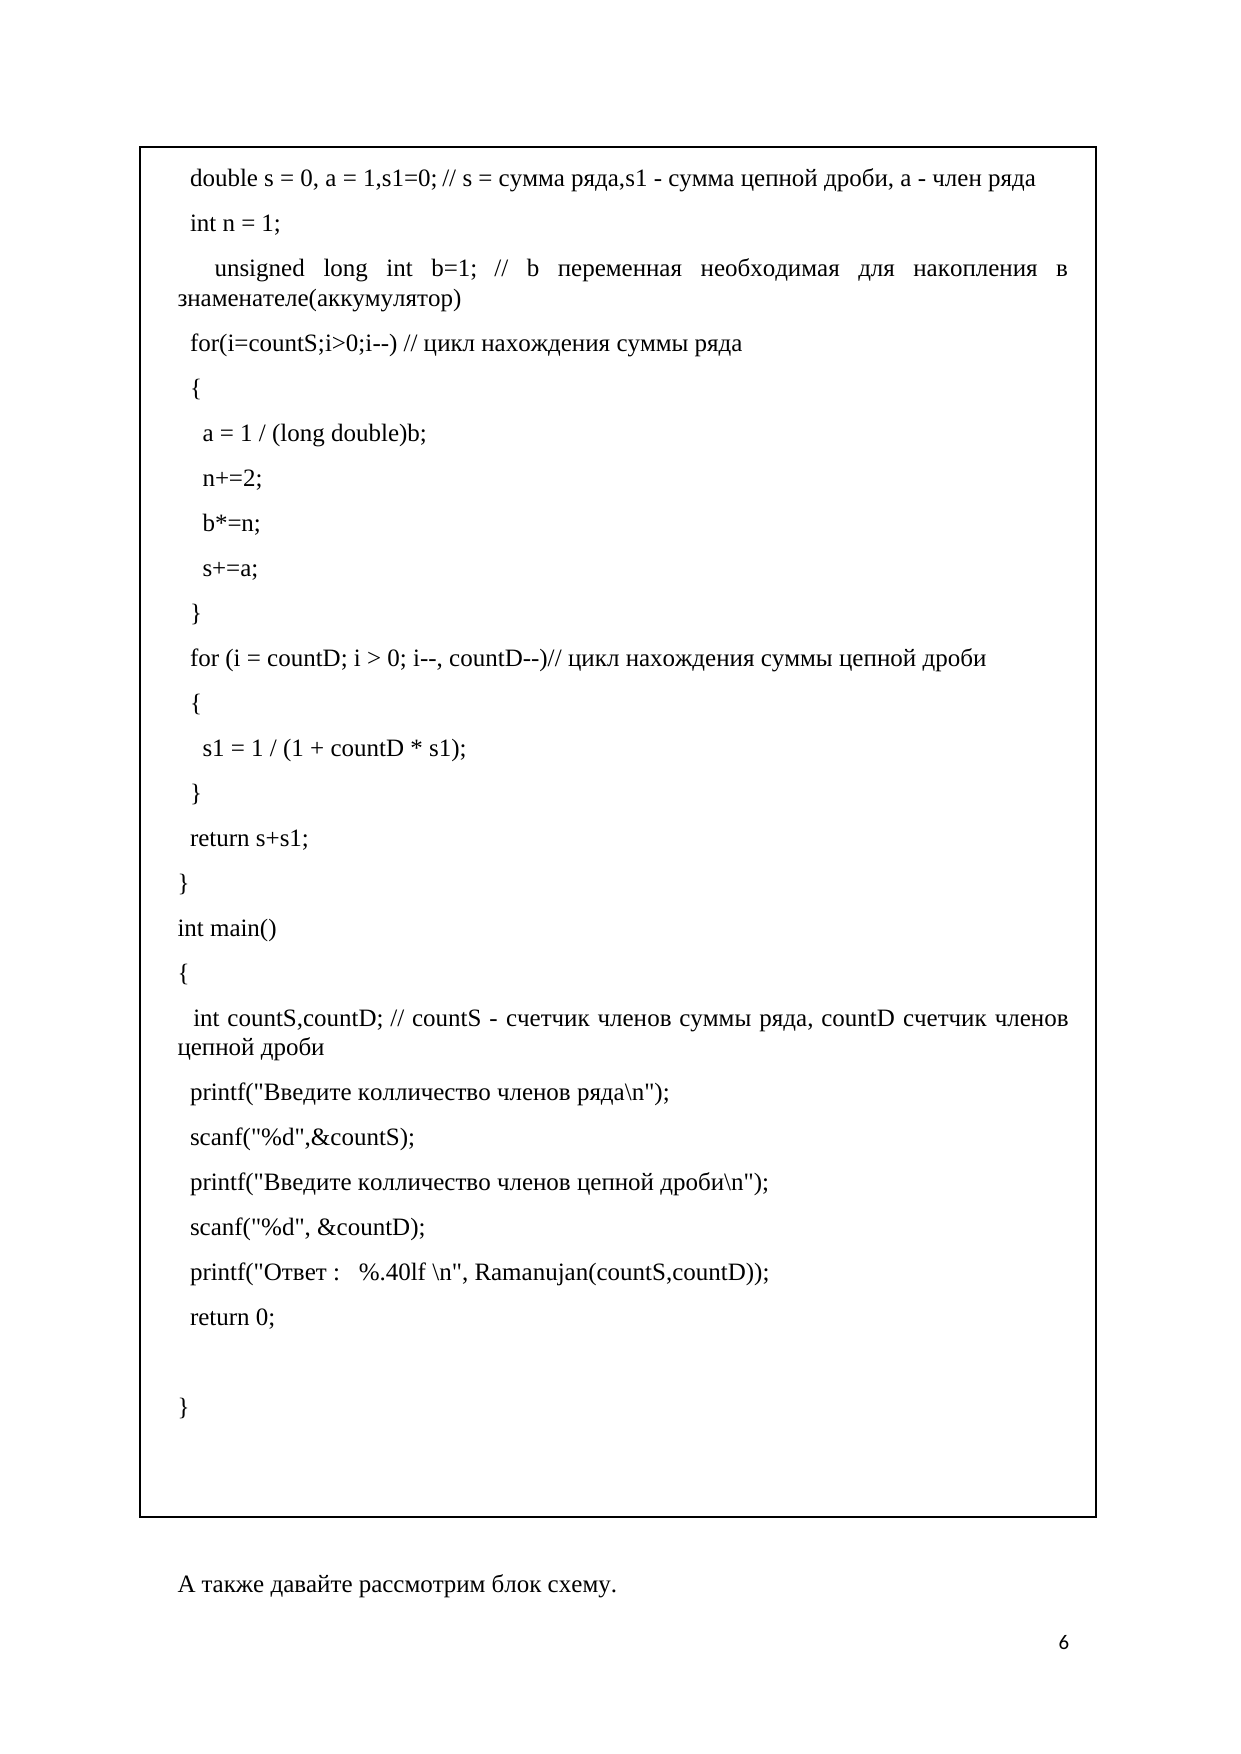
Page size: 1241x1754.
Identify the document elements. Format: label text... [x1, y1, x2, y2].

text int countS,countD; // countS - счетчик членов суммы ряда, countD счетчик членов цепной дроби [177, 1003, 1069, 1061]
text } [177, 598, 1069, 626]
text printf("Введите колличество членов ряда\n"); [177, 1077, 1069, 1106]
text b*=n; [177, 508, 1069, 536]
text s+=a; [177, 553, 1069, 581]
text int main() [177, 913, 1069, 941]
text scanf("%d",&countS); [177, 1122, 1069, 1151]
text } [177, 778, 1069, 806]
text n+=2; [177, 463, 1069, 491]
text } [177, 1392, 1069, 1421]
text for(i=countS;i>0;i--) // цикл нахождения суммы ряда [177, 328, 1069, 356]
text for (i = countD; i > 0; i--, countD--)// цикл нахождения суммы цепной дроби [177, 643, 1069, 671]
text { [177, 373, 1069, 401]
text int n = 1; [177, 208, 1069, 237]
text double s = 0, a = 1,s1=0; // s = сумма ряда,s1 - сумма цепной дроби, а - член ряда [177, 163, 1069, 192]
text { [177, 688, 1069, 716]
text printf("Ответ : %.40lf \n", Ramanujan(countS,countD)); [177, 1257, 1069, 1286]
text { [177, 958, 1069, 986]
text } [177, 868, 1069, 896]
text unsigned long int b=1; // b переменная необходимая для накопления в знаменателе(аккумулятор) [177, 253, 1069, 311]
text a = 1 / (long double)b; [177, 418, 1069, 446]
text return 0; [177, 1302, 1069, 1331]
text А также давайте рассмотрим блок схему. [177, 1569, 1069, 1598]
text return s+s1; [177, 823, 1069, 851]
text printf("Введите колличество членов цепной дроби\n"); [177, 1167, 1069, 1196]
text s1 = 1 / (1 + countD * s1); [177, 733, 1069, 761]
text scanf("%d", &countD); [177, 1212, 1069, 1241]
